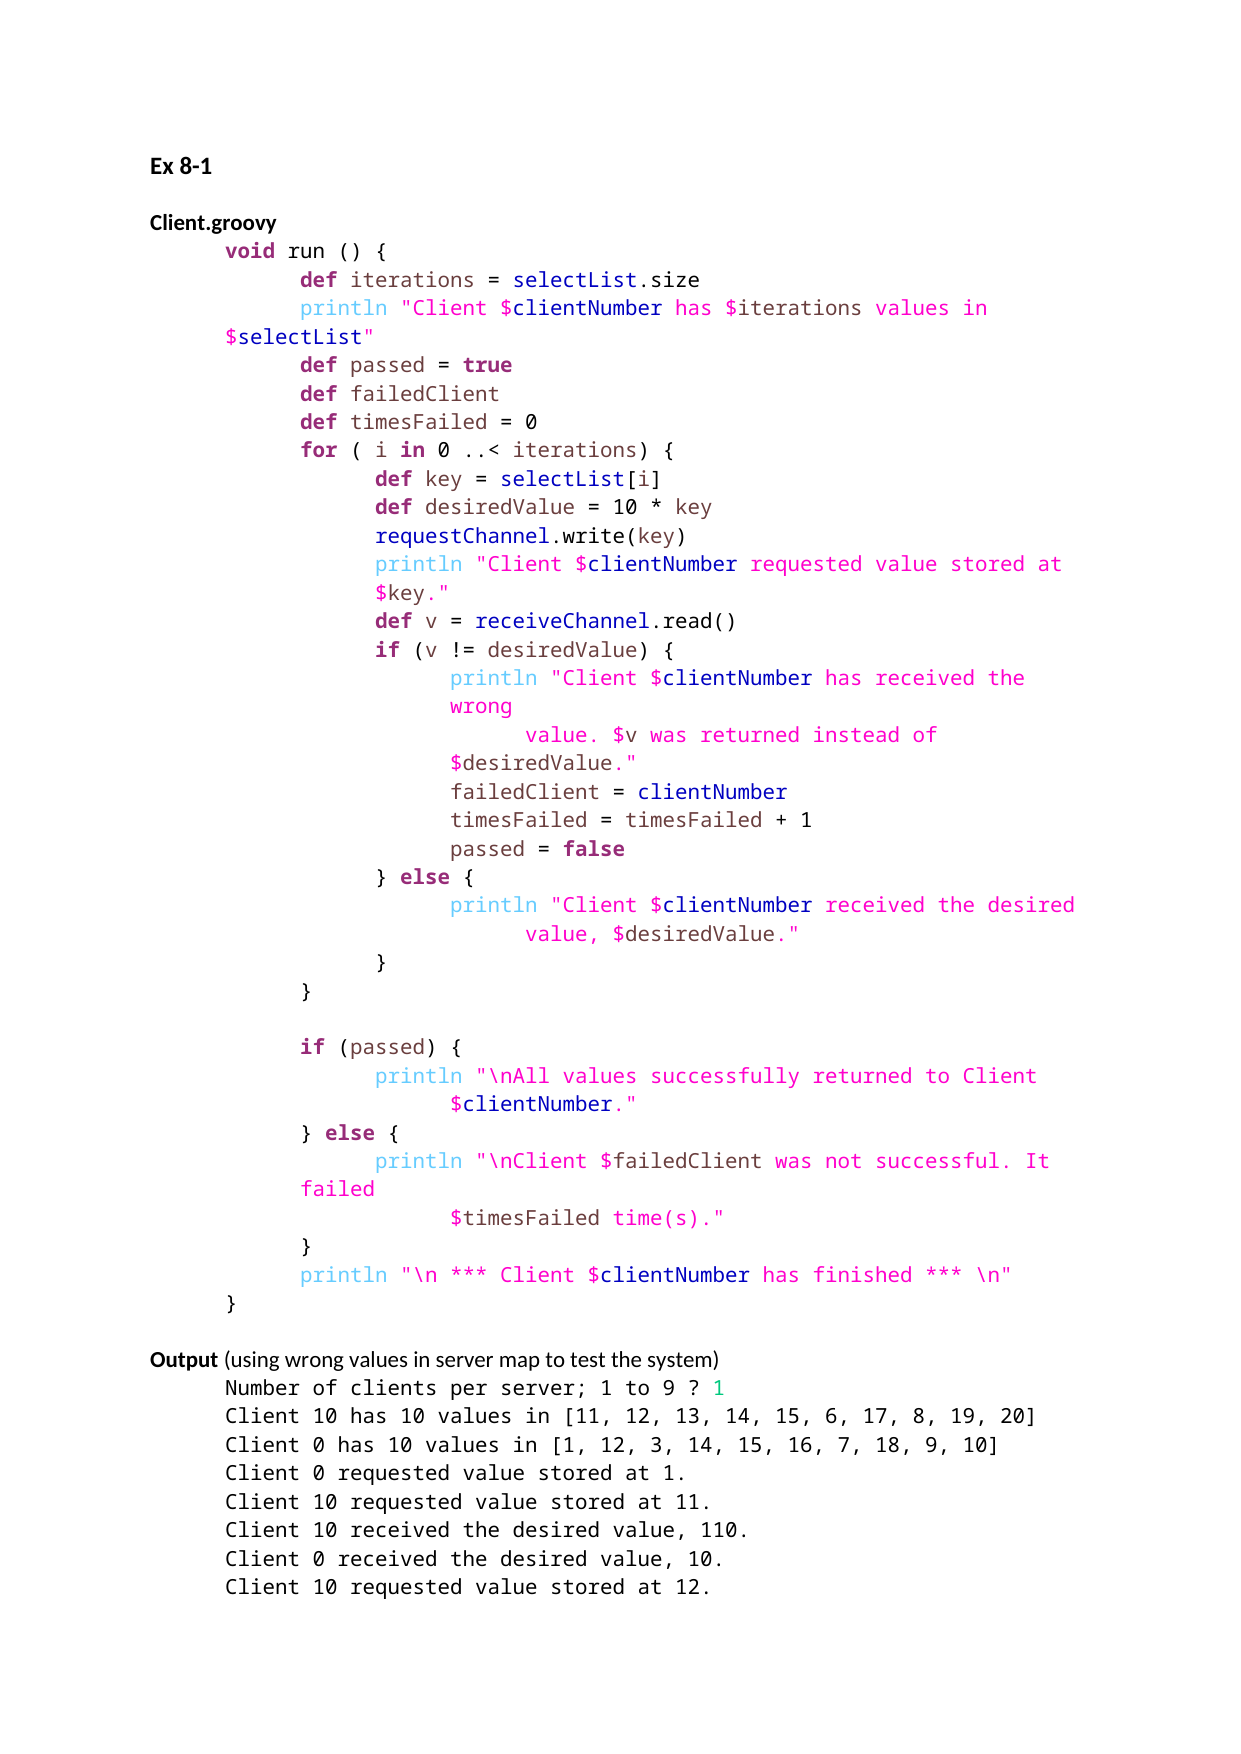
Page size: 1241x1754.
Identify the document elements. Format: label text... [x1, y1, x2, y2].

text Number of clients per server; 1 to 9 ? 1 [225, 1373, 1090, 1402]
text passed = false [375, 834, 1090, 862]
text println "\n *** Client $clientNumber has finished *** \n" [300, 1260, 1090, 1288]
text $timesFailed time(s)." [375, 1203, 1090, 1231]
text Client 0 requested value stored at 1. [225, 1458, 1090, 1487]
text failedClient = clientNumber [375, 777, 1090, 805]
text println "\nAll values successfully returned to Client [300, 1061, 1090, 1089]
text def iterations = selectList.size [225, 265, 1090, 293]
text def failedClient [225, 379, 1090, 407]
text Client 10 requested value stored at 12. [225, 1572, 1090, 1601]
text } [225, 1231, 1090, 1260]
text } else { [300, 862, 1090, 891]
text def v = receiveChannel.read() [375, 606, 1090, 635]
text $clientNumber." [375, 1089, 1090, 1118]
text } [300, 947, 1090, 976]
text Client 10 received the desired value, 110. [225, 1515, 1090, 1544]
text if (v != desiredValue) { [300, 635, 1090, 663]
text def passed = true [225, 350, 1090, 379]
text Ex 8-1 [150, 150, 1090, 181]
text requestChannel.write(key) [375, 521, 1090, 549]
text } [225, 1288, 1090, 1317]
text println "Client $clientNumber has received the wrong [450, 663, 1090, 720]
text Client 10 has 10 values in [11, 12, 13, 14, 15, 6, 17, 8, 19, 20] [225, 1402, 1090, 1430]
text timesFailed = timesFailed + 1 [375, 805, 1090, 834]
text def key = selectList[i] [300, 464, 1090, 492]
text println "\nClient $failedClient was not successful. It failed [300, 1146, 1090, 1203]
text value. $v was returned instead of $desiredValue." [450, 720, 1090, 777]
text for ( i in 0 ..< iterations) { [225, 436, 1090, 464]
text println "Client $clientNumber requested value stored at $key." [375, 549, 1090, 606]
text Client.groovy [150, 208, 1090, 237]
text if (passed) { [300, 1032, 1090, 1061]
text void run () { [150, 237, 1090, 265]
text } [225, 976, 1090, 1004]
text value, $desiredValue." [450, 919, 1090, 947]
text Client 0 received the desired value, 10. [225, 1544, 1090, 1572]
text def desiredValue = 10 * key [300, 492, 1090, 521]
text Output (using wrong values in server map to test the system) [150, 1345, 1090, 1373]
text Client 0 has 10 values in [1, 12, 3, 14, 15, 16, 7, 18, 9, 10] [225, 1430, 1090, 1458]
text Client 10 requested value stored at 11. [225, 1487, 1090, 1515]
text println "Client $clientNumber has $iterations values in $selectList" [225, 293, 1090, 350]
text def timesFailed = 0 [300, 407, 1090, 436]
text println "Client $clientNumber received the desired [375, 891, 1090, 919]
text } else { [225, 1118, 1090, 1146]
